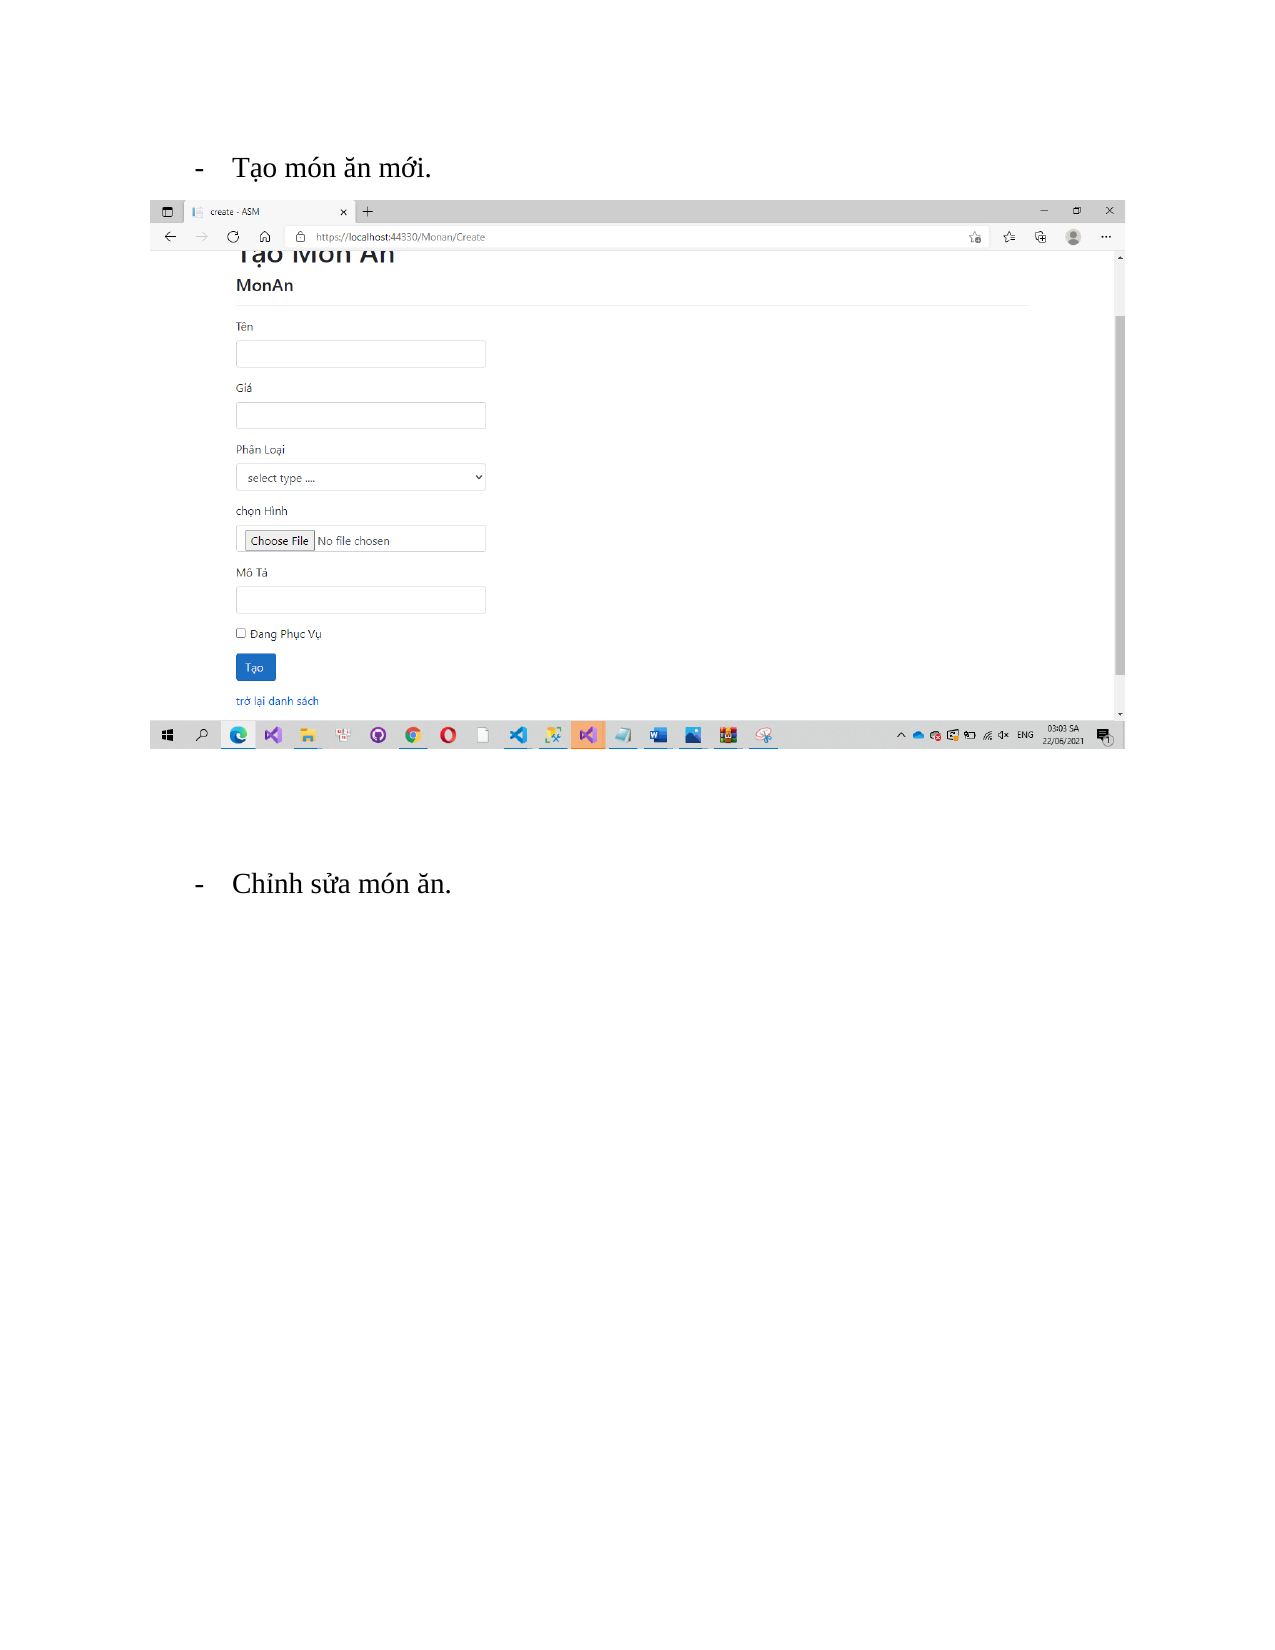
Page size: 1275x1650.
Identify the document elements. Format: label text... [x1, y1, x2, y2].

list Tạo món ăn mới. [194, 150, 1125, 183]
picture [150, 200, 1125, 749]
list Chỉnh sửa món ăn. [194, 866, 1125, 899]
